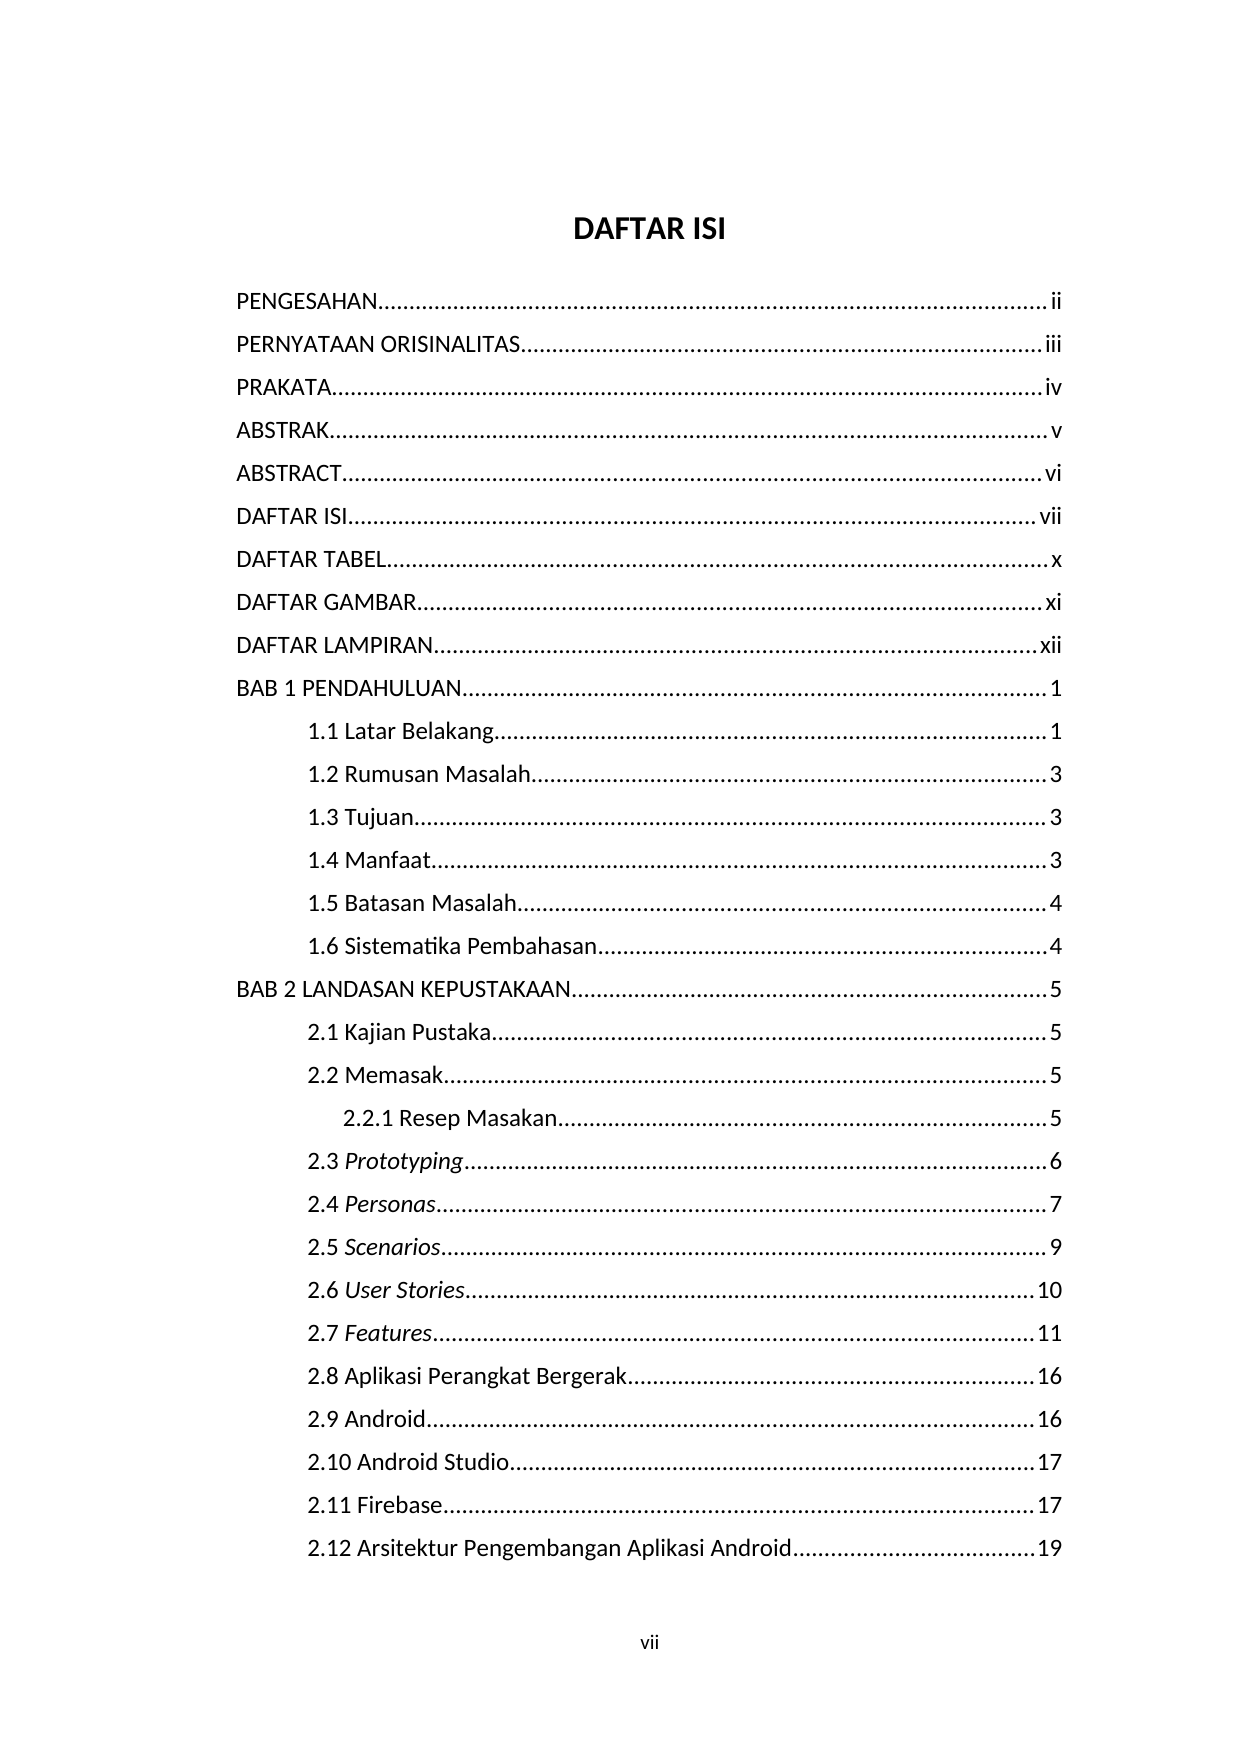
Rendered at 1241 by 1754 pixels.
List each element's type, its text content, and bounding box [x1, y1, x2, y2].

subtitle DAFTAR ISI [236, 207, 1063, 247]
